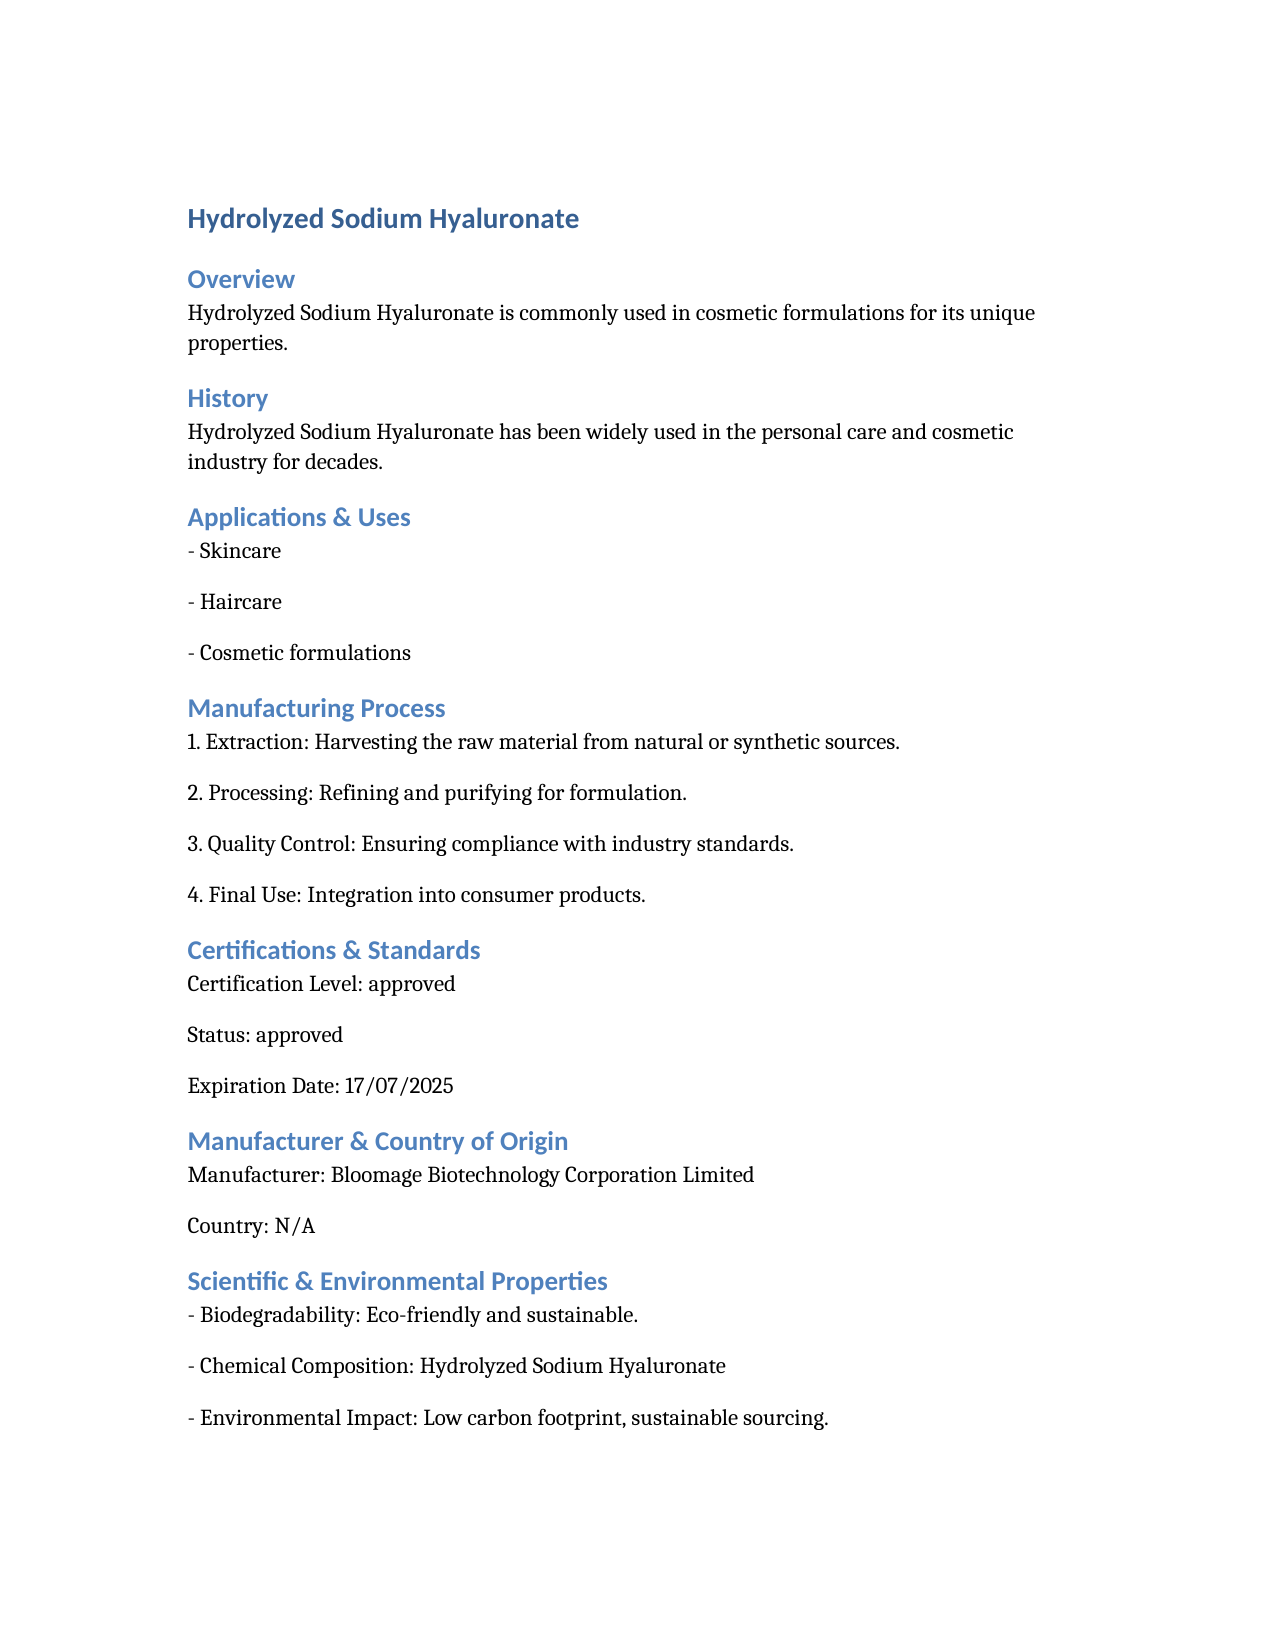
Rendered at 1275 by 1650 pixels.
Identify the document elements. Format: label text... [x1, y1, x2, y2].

text Country: N/A [187, 1213, 1087, 1239]
text 4. Final Use: Integration into consumer products. [187, 882, 1087, 908]
text Manufacturer: Bloomage Biotechnology Corporation Limited [187, 1162, 1087, 1188]
text 3. Quality Control: Ensuring compliance with industry standards. [187, 831, 1087, 857]
text - Biodegradability: Eco-friendly and sustainable. [187, 1302, 1087, 1328]
subtitle Certifications & Standards [187, 933, 1087, 966]
text Hydrolyzed Sodium Hyaluronate is commonly used in cosmetic formulations for its unique properties. [187, 300, 1087, 356]
subtitle Overview [187, 262, 1087, 295]
text - Haircare [187, 589, 1087, 615]
subtitle Hydrolyzed Sodium Hyaluronate [187, 200, 1087, 236]
text - Chemical Composition: Hydrolyzed Sodium Hyaluronate [187, 1353, 1087, 1379]
text - Environmental Impact: Low carbon footprint, sustainable sourcing. [187, 1404, 1087, 1431]
text Expiration Date: 17/07/2025 [187, 1073, 1087, 1099]
text Hydrolyzed Sodium Hyaluronate has been widely used in the personal care and cosmetic industry for decades. [187, 419, 1087, 475]
subtitle Manufacturer & Country of Origin [187, 1124, 1087, 1157]
subtitle Scientific & Environmental Properties [187, 1264, 1087, 1297]
subtitle Applications & Uses [187, 500, 1087, 533]
text Status: approved [187, 1022, 1087, 1048]
text - Skincare [187, 538, 1087, 564]
text 1. Extraction: Harvesting the raw material from natural or synthetic sources. [187, 729, 1087, 755]
subtitle Manufacturing Process [187, 691, 1087, 724]
subtitle History [187, 381, 1087, 414]
text Certification Level: approved [187, 971, 1087, 997]
text 2. Processing: Refining and purifying for formulation. [187, 780, 1087, 806]
text - Cosmetic formulations [187, 640, 1087, 666]
